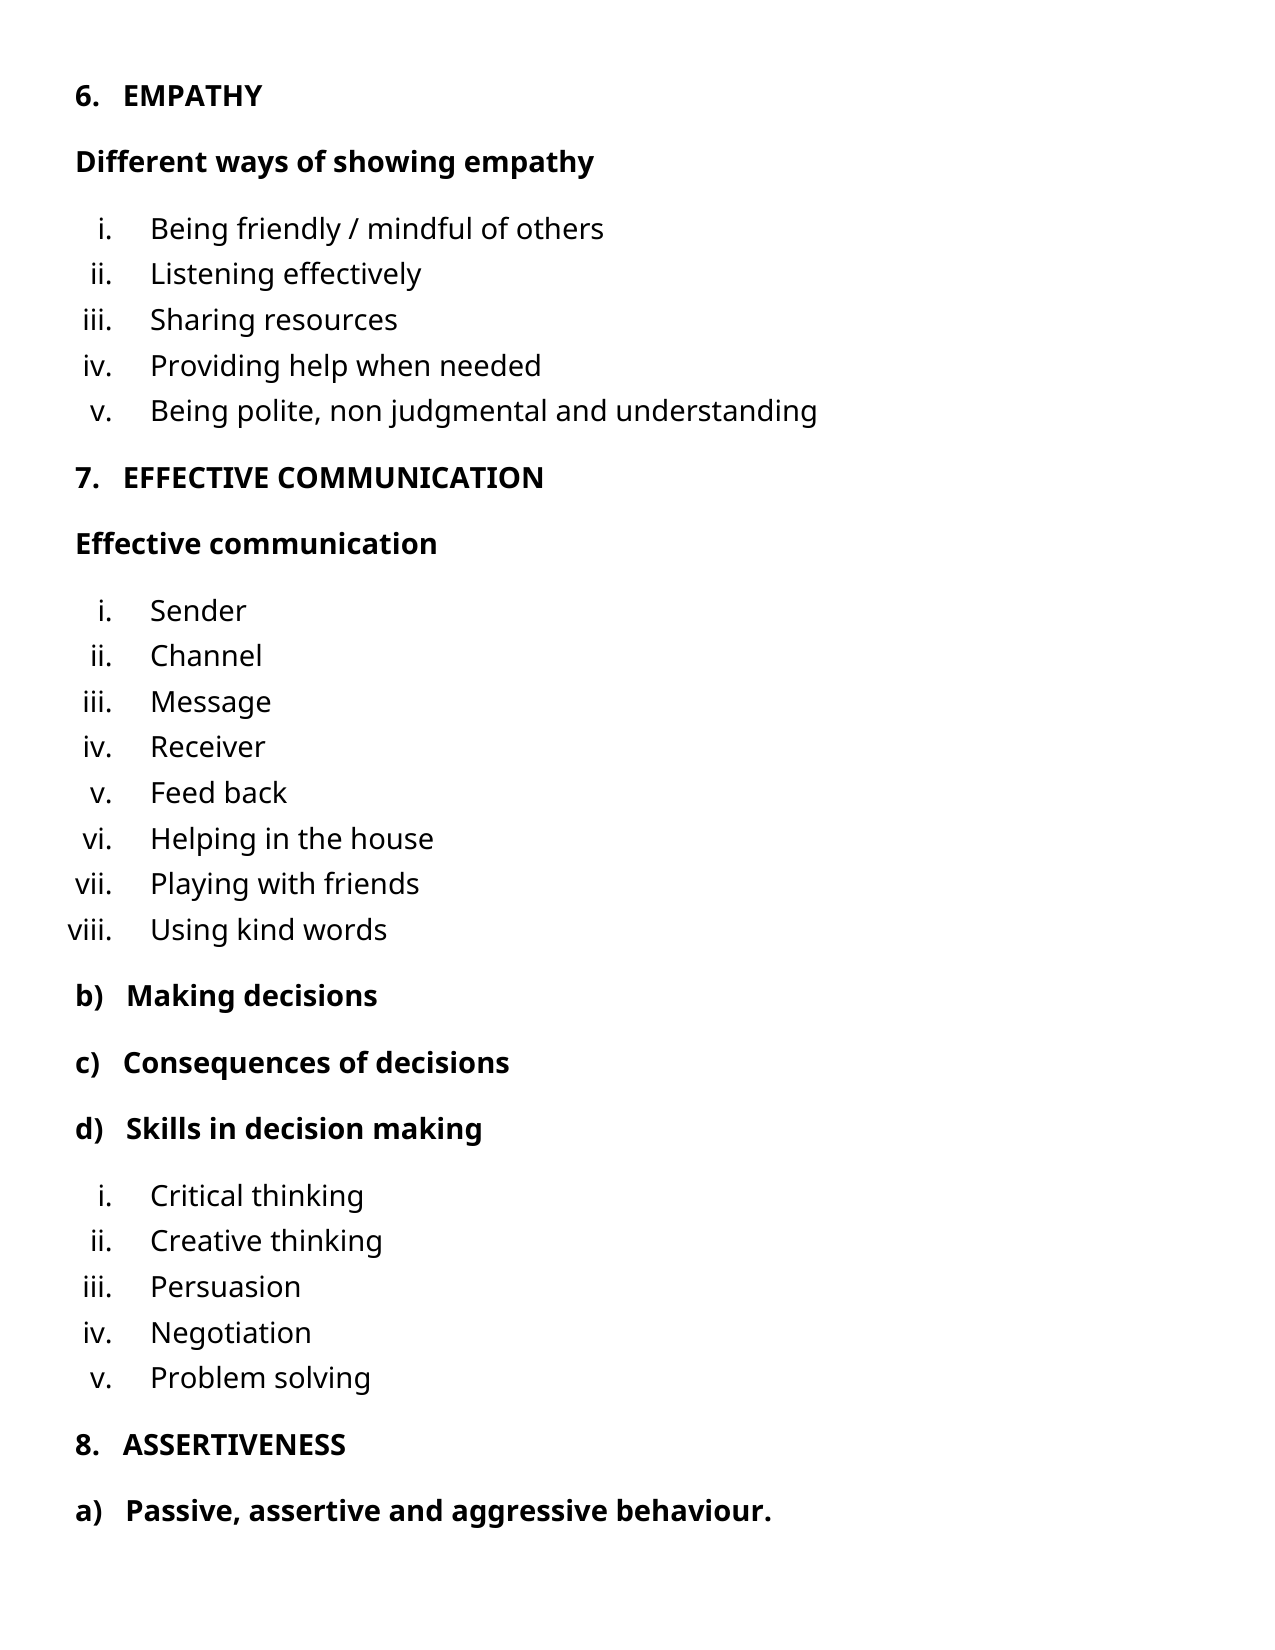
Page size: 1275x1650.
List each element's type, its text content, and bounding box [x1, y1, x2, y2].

text 7. EFFECTIVE COMMUNICATION [75, 457, 1200, 497]
list Channel [112, 635, 1200, 675]
text d) Skills in decision making [75, 1108, 1200, 1148]
text b) Making decisions [75, 976, 1200, 1015]
text Effective communication [75, 523, 1200, 563]
text 8. ASSERTIVENESS [75, 1424, 1200, 1464]
text 6. EMPATHY [75, 75, 1200, 115]
list Receiver [112, 727, 1200, 766]
text Different ways of showing empathy [75, 141, 1200, 181]
list Listening effectively [112, 253, 1200, 293]
text c) Consequences of decisions [75, 1042, 1200, 1082]
list Using kind words [112, 909, 1200, 949]
list Persuasion [112, 1266, 1200, 1306]
list Providing help when needed [112, 345, 1200, 384]
list Feed back [112, 772, 1200, 812]
list Critical thinking [112, 1175, 1200, 1215]
list Negotiation [112, 1312, 1200, 1352]
list Problem solving [112, 1357, 1200, 1397]
list Sharing resources [112, 299, 1200, 339]
list Creative thinking [112, 1221, 1200, 1260]
list Message [112, 681, 1200, 721]
text a) Passive, assertive and aggressive behaviour. [75, 1490, 1200, 1530]
list Playing with friends [112, 863, 1200, 903]
list Being friendly / mindful of others [112, 208, 1200, 248]
list Being polite, non judgmental and understanding [112, 390, 1200, 430]
list Sender [112, 590, 1200, 629]
list Helping in the house [112, 818, 1200, 858]
